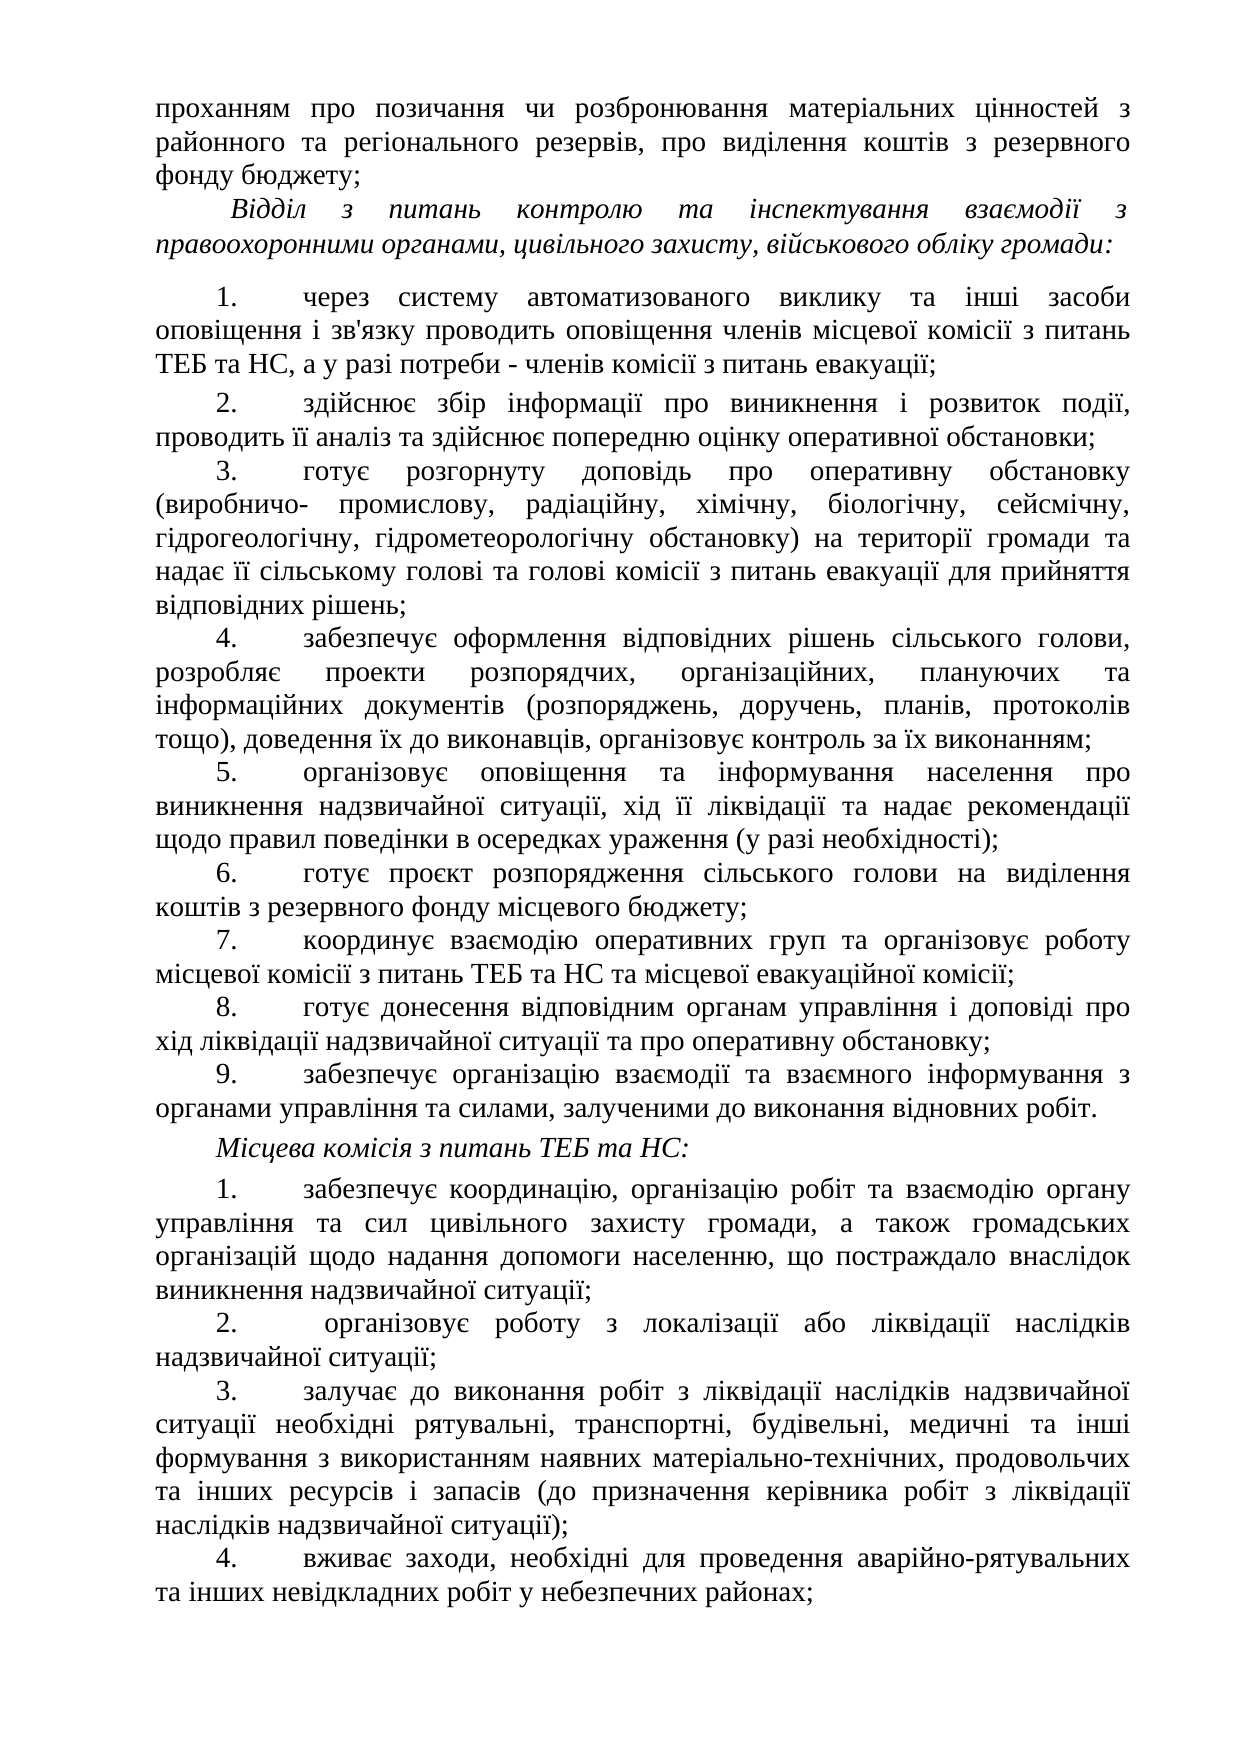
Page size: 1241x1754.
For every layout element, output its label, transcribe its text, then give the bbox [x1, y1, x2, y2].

list готує розгорнуту доповідь про оперативну обстановку (виробничо- промислову, радіаційну, хімічну, біологічну, сейсмічну, гідрогеологічну, гідрометеорологічну обстановку) на території громади та надає її сільському голові та голові комісії з питань евакуації для прийняття відповідних рішень; [155, 453, 1130, 620]
list через систему автоматизованого виклику та інші засоби оповіщення і зв'язку проводить оповіщення членів місцевої комісії з питань ТЕБ та НС, а у разі потреби - членів комісії з питань евакуації; [155, 279, 1130, 379]
list забезпечує координацію, організацію робіт та взаємодію органу управління та сил цивільного захисту громади, а також громадських організацій щодо надання допомоги населенню, що постраждало внаслідок виникнення надзвичайної ситуації; [155, 1171, 1130, 1306]
list організовує роботу з локалізації або ліквідації наслідків надзвичайної ситуації; [155, 1306, 1130, 1373]
list забезпечує оформлення відповідних рішень сільського голови, розробляє проекти розпорядчих, організаційних, плануючих та інформаційних документів (розпоряджень, доручень, планів, протоколів тощо), доведення їх до виконавців, організовує контроль за їх виконанням; [155, 620, 1130, 754]
list координує взаємодію оперативних груп та організовує роботу місцевої комісії з питань ТЕБ та НС та місцевої евакуаційної комісії; [155, 922, 1130, 989]
list здійснює збір інформації про виникнення і розвиток події, проводить її аналіз та здійснює попередню оцінку оперативної обстановки; [155, 386, 1130, 453]
list вживає заходи, необхідні для проведення аварійно-рятувальних та інших невідкладних робіт у небезпечних районах; [155, 1540, 1130, 1607]
list готує донесення відповідним органам управління і доповіді про хід ліквідації надзвичайної ситуації та про оперативну обстановку; [155, 989, 1130, 1056]
text Місцева комісія з питань ТЕБ та НС: [155, 1130, 1130, 1163]
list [155, 90, 1130, 191]
list забезпечує організацію взаємодії та взаємного інформування з органами управління та силами, залученими до виконання відновних робіт. [155, 1056, 1130, 1123]
text Відділ з питань контролю та інспектування взаємодії з правоохоронними органами, цивільного захисту, військового обліку громади: [155, 191, 1130, 260]
list залучає до виконання робіт з ліквідації наслідків надзвичайної ситуації необхідні рятувальні, транспортні, будівельні, медичні та інші формування з використанням наявних матеріально-технічних, продовольчих та інших ресурсів і запасів (до призначення керівника робіт з ліквідації наслідків надзвичайної ситуації); [155, 1373, 1130, 1540]
list готує проєкт розпорядження сільського голови на виділення коштів з резервного фонду місцевого бюджету; [155, 855, 1130, 922]
list організовує оповіщення та інформування населення про виникнення надзвичайної ситуації, хід її ліквідації та надає рекомендації щодо правил поведінки в осередках ураження (у разі необхідності); [155, 754, 1130, 855]
